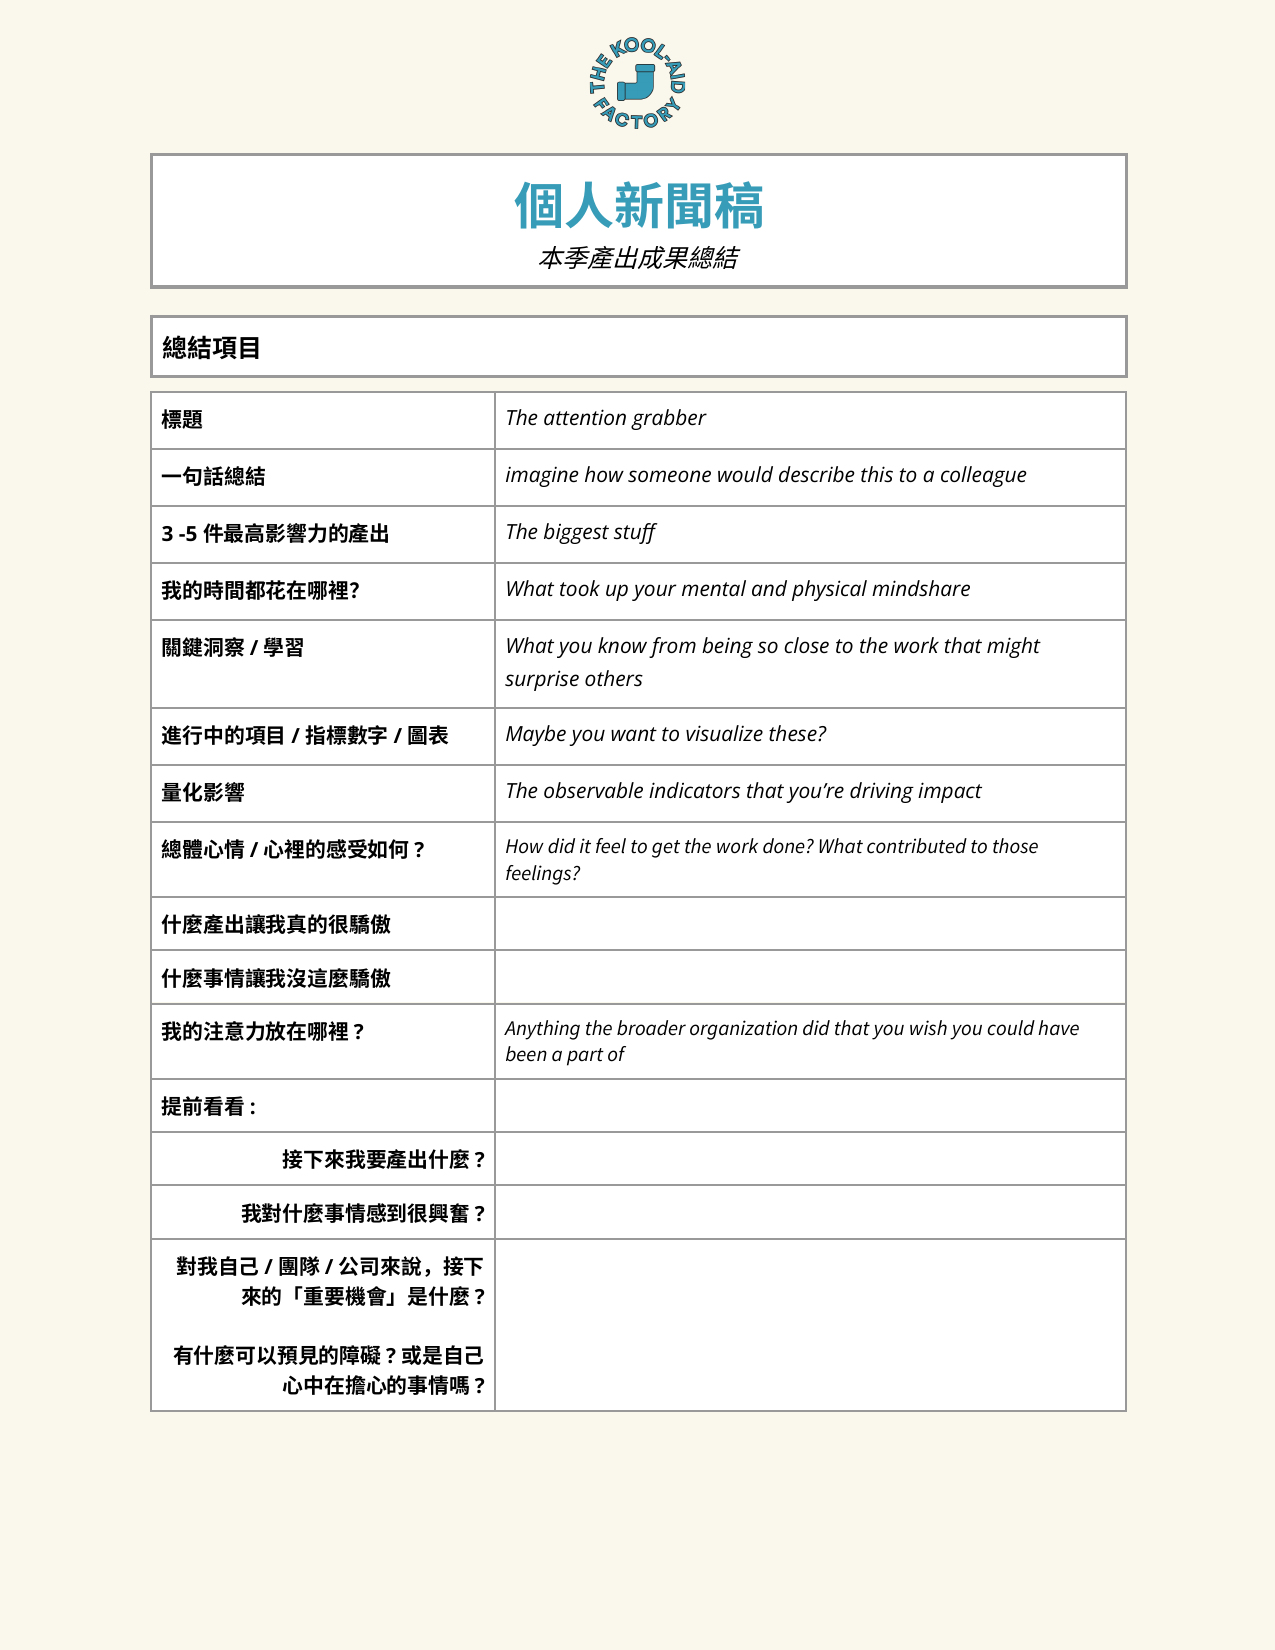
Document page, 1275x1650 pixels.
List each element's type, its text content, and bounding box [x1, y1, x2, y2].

table_cell 總體心情 / 心裡的感受如何 ? [152, 823, 494, 896]
table_cell 我對什麼事情感到很興奮 ? [152, 1186, 494, 1238]
picture [589, 37, 686, 129]
table_cell 對我自己 / 團隊 / 公司來說，接下來的「重要機會」是什麼 ? 有什麼可以預見的障礙 ? 或是自己心中在擔心的事情嗎 ? [152, 1240, 494, 1410]
table_cell What took up your mental and physical mindshare [496, 564, 1125, 619]
table_cell imagine how someone would describe this to a colleague [496, 450, 1125, 505]
table_cell [496, 951, 1125, 1002]
table_cell 進行中的項目 / 指標數字 / 圖表 [152, 709, 494, 764]
table_cell 一句話總結 [152, 450, 494, 505]
table_cell 關鍵洞察 / 學習 [152, 621, 494, 707]
table_cell [496, 1186, 1125, 1238]
table_cell 什麼產出讓我真的很驕傲 [152, 898, 494, 949]
table_header 標題 [152, 393, 494, 448]
table_cell 我的注意力放在哪裡 ? [152, 1005, 494, 1078]
table_cell What you know from being so close to the work that might surprise others [496, 621, 1125, 707]
table_cell 提前看看 : [152, 1080, 494, 1131]
table_cell [496, 898, 1125, 949]
table_header The attention grabber [496, 393, 1125, 448]
table_cell 3 -5 件最高影響力的產出 [152, 507, 494, 562]
table_header 個人新聞稿 本季產出成果總結 [153, 156, 1125, 285]
table_cell 接下來我要產出什麼 ? [152, 1133, 494, 1184]
table_cell Maybe you want to visualize these? [496, 709, 1125, 764]
table_cell 我的時間都花在哪裡？ [152, 564, 494, 619]
table_cell [496, 1133, 1125, 1184]
table_cell 什麼事情讓我沒這麼驕傲 [152, 951, 494, 1002]
table_cell [496, 1080, 1125, 1131]
table_cell The observable indicators that you’re driving impact [496, 766, 1125, 821]
table_cell How did it feel to get the work done? What contributed to those feelings? [496, 823, 1125, 896]
table_cell [496, 1240, 1125, 1410]
table_cell 量化影響 [152, 766, 494, 821]
table_cell Anything the broader organization did that you wish you could have been a part of [496, 1005, 1125, 1078]
table_cell The biggest stuff [496, 507, 1125, 562]
table_header 總結項目 [153, 318, 1125, 375]
